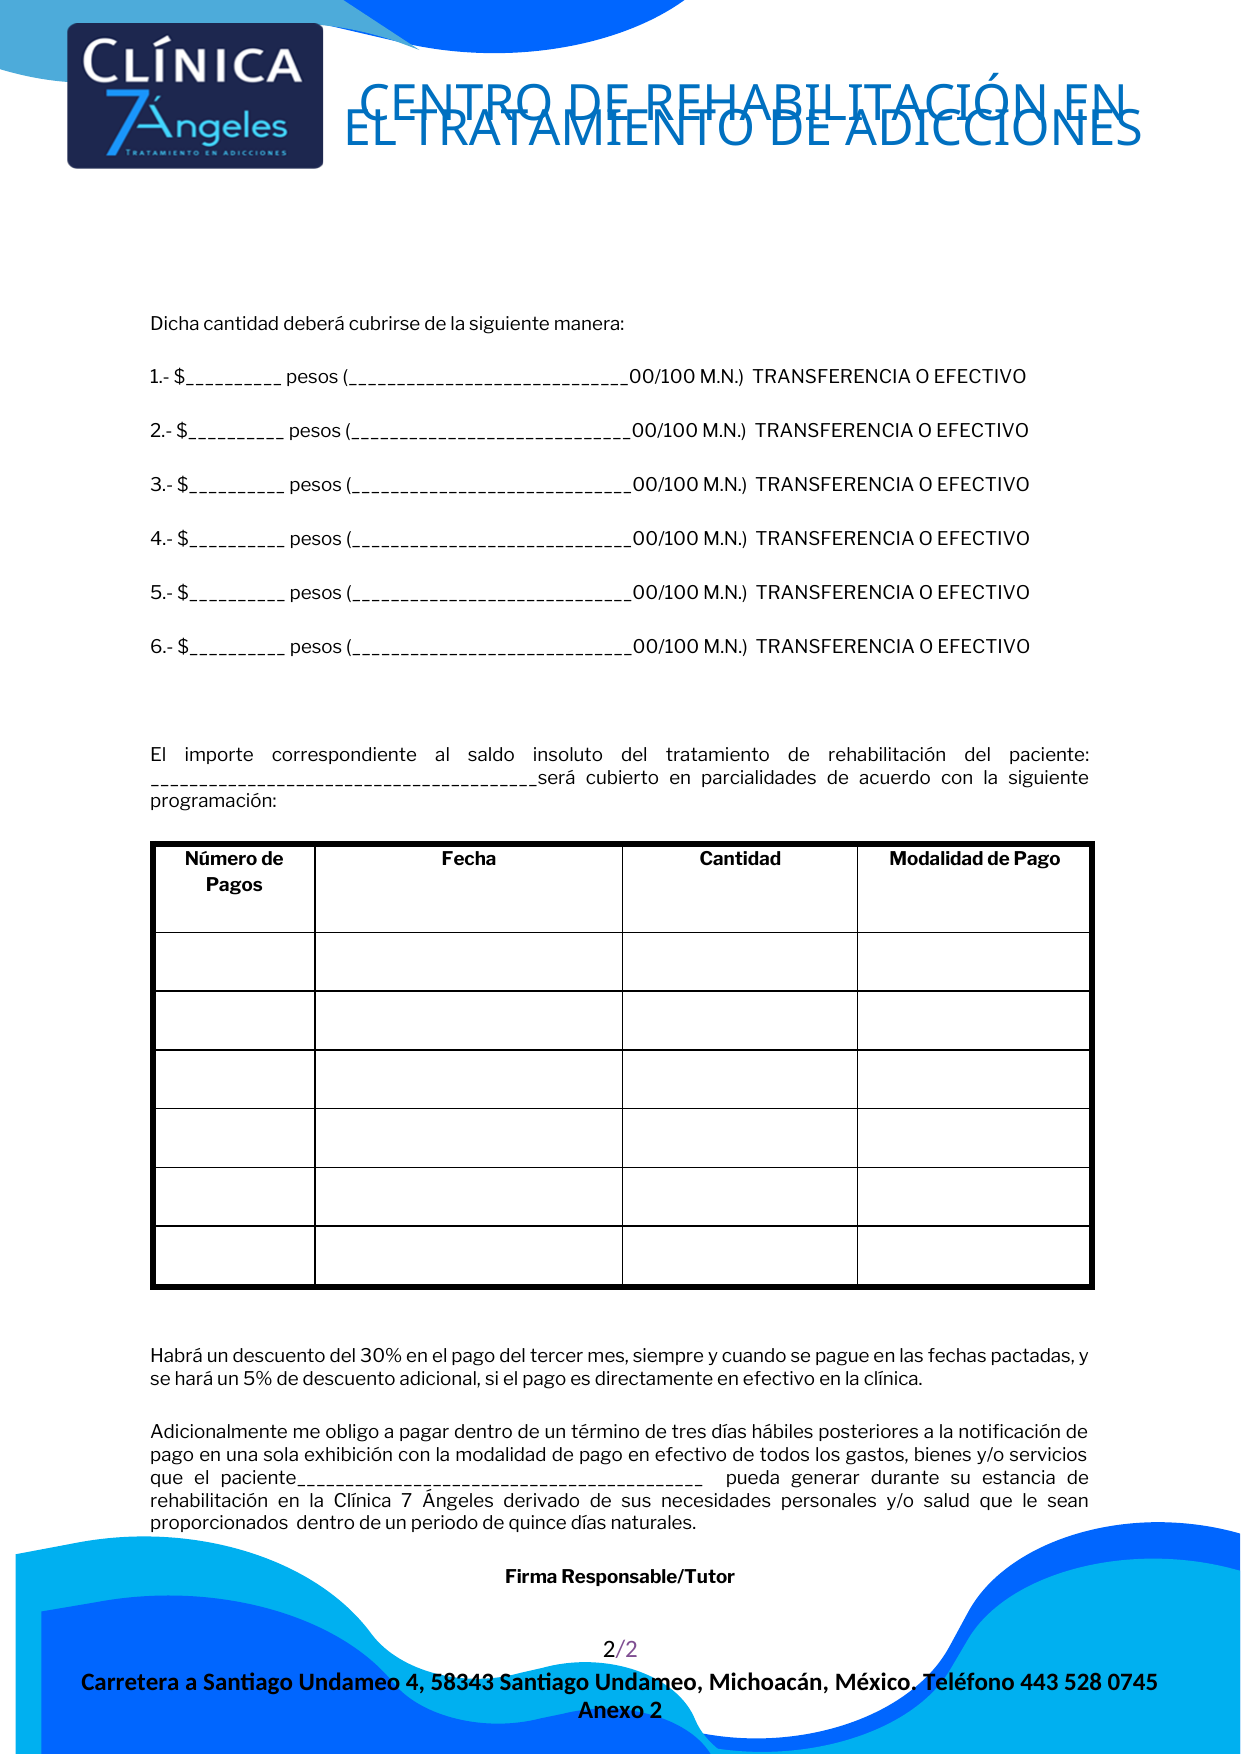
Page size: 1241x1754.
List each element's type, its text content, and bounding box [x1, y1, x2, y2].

table_cell [858, 933, 1089, 990]
table_header Modalidad de Pago [858, 847, 1089, 931]
table_header Número de Pagos [156, 847, 314, 931]
text 4.- $__________ pesos (_____________________________00/100 M.N.) TRANSFERENCIA O EFECTIVO [150, 528, 1090, 550]
table_cell [316, 1227, 622, 1284]
table_header Cantidad [623, 847, 857, 931]
table_cell [156, 992, 314, 1049]
table_cell [156, 1168, 314, 1225]
table_cell [623, 1168, 857, 1225]
table_cell [858, 992, 1089, 1049]
table_cell [156, 933, 314, 990]
table_header Fecha [316, 847, 622, 931]
picture [67, 23, 324, 169]
text Habrá un descuento del 30% en el pago del tercer mes, siempre y cuando se pague en las fechas pactadas, y se hará un 5% de descuento adicional, si el pago es directamente en efectivo en la clínica. [150, 1344, 1090, 1389]
table_cell [858, 1168, 1089, 1225]
table_cell [623, 1109, 857, 1166]
table_cell [156, 1227, 314, 1284]
text El importe correspondiente al saldo insoluto del tratamiento de rehabilitación del paciente: ________________________________________será cubierto en parcialidades de acuerdo con la siguiente programación: [150, 743, 1090, 812]
table_cell [156, 1051, 314, 1108]
text 1.- $__________ pesos (_____________________________00/100 M.N.) TRANSFERENCIA O EFECTIVO [150, 366, 1090, 388]
table_cell [623, 992, 857, 1049]
table_cell [316, 992, 622, 1049]
table_cell [316, 1168, 622, 1225]
table_cell [858, 1227, 1089, 1284]
table_cell [623, 1227, 857, 1284]
text 6.- $__________ pesos (_____________________________00/100 M.N.) TRANSFERENCIA O EFECTIVO [150, 636, 1090, 658]
table_cell [623, 933, 857, 990]
text Dicha cantidad deberá cubrirse de la siguiente manera: [150, 312, 1090, 334]
text Adicionalmente me obligo a pagar dentro de un término de tres días hábiles posteriores a la notificación de pago en una sola exhibición con la modalidad de pago en efectivo de todos los gastos, bienes y/o servicios que el paciente__________________________________________ pueda generar durante su estancia de rehabilitación en la Clínica 7 Ángeles derivado de sus necesidades personales y/o salud que le sean proporcionados dentro de un periodo de quince días naturales. [150, 1421, 1090, 1534]
table_cell [858, 1109, 1089, 1166]
text 3.- $__________ pesos (_____________________________00/100 M.N.) TRANSFERENCIA O EFECTIVO [150, 474, 1090, 496]
table_cell [316, 933, 622, 990]
text 2.- $__________ pesos (_____________________________00/100 M.N.) TRANSFERENCIA O EFECTIVO [150, 420, 1090, 442]
table_cell [156, 1109, 314, 1166]
table_cell [858, 1051, 1089, 1108]
table_cell [316, 1109, 622, 1166]
text Firma Responsable/Tutor [150, 1566, 1090, 1588]
text 5.- $__________ pesos (_____________________________00/100 M.N.) TRANSFERENCIA O EFECTIVO [150, 582, 1090, 604]
table_cell [623, 1051, 857, 1108]
table_cell [316, 1051, 622, 1108]
